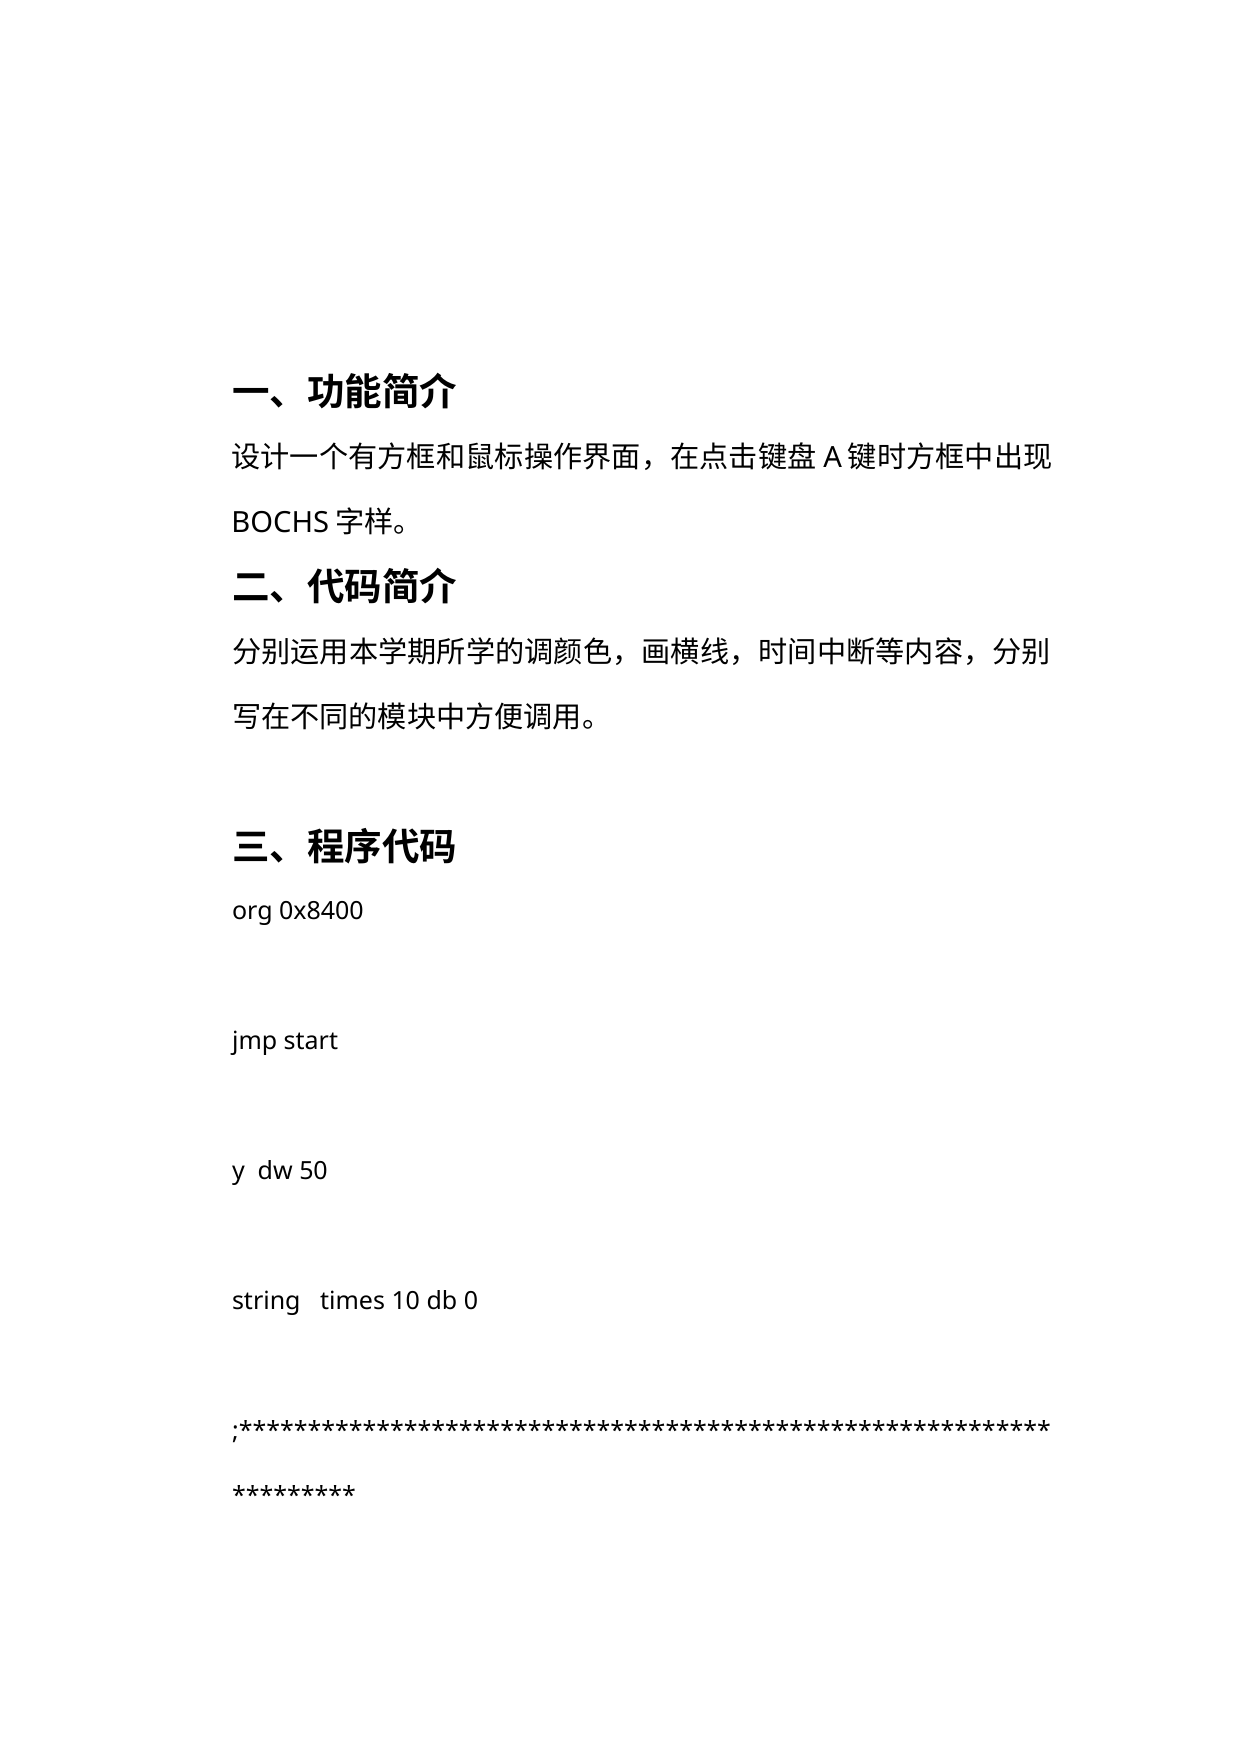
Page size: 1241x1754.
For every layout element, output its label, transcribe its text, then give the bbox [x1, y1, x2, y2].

text ;******************************************************************** [232, 1397, 1053, 1527]
text 分别运用本学期所学的调颜色，画横线，时间中断等内容，分别写在不同的模块中方便调用。 [232, 617, 1053, 747]
text y dw 50 [232, 1137, 1053, 1202]
list 代码简介 [188, 552, 1053, 617]
text org 0x8400 [232, 877, 1053, 942]
text jmp start [232, 1007, 1053, 1072]
list 程序代码 [188, 812, 1053, 877]
text 设计一个有方框和鼠标操作界面，在点击键盘A键时方框中出现BOCHS字样。 [231, 422, 1053, 552]
text string times 10 db 0 [232, 1267, 1053, 1332]
list 功能简介 [188, 357, 1053, 422]
